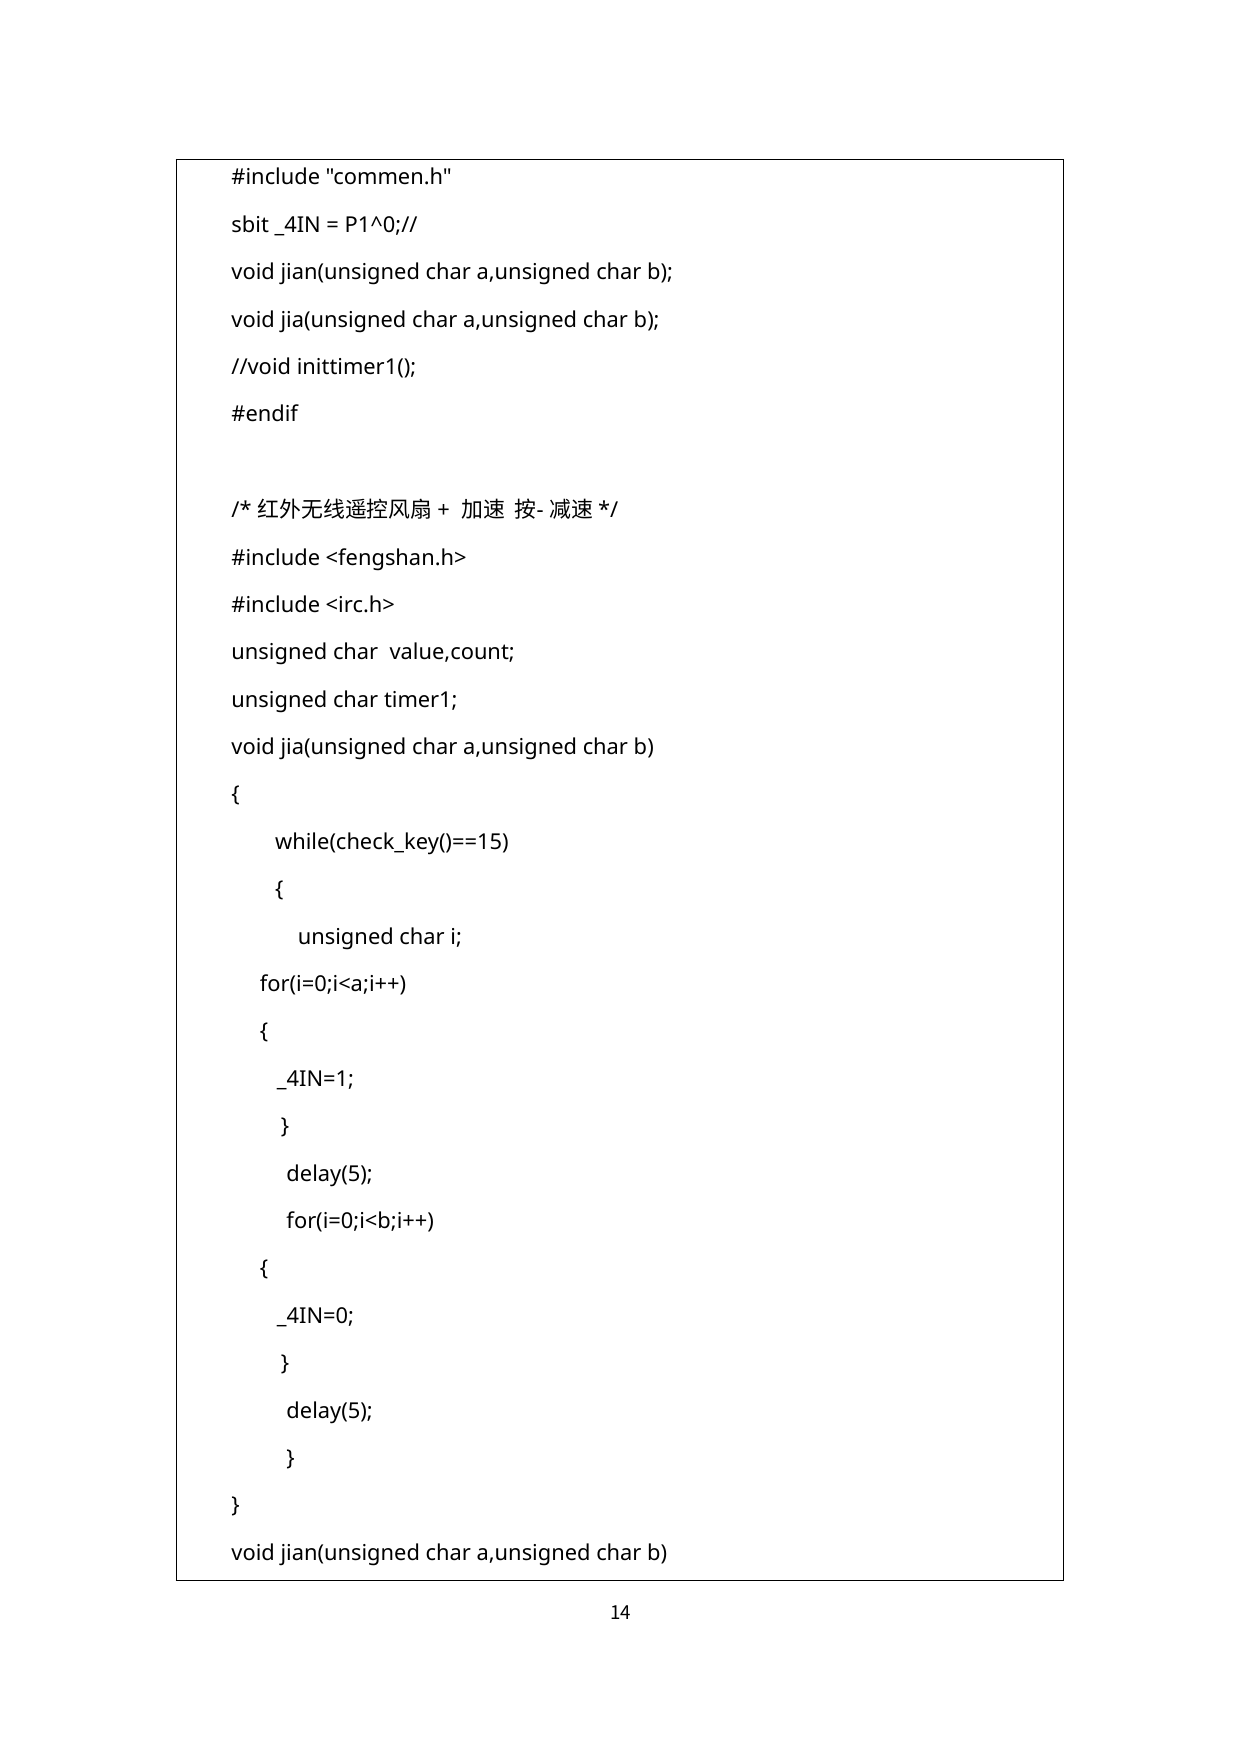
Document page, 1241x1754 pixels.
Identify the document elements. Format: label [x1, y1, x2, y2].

table_header [177, 160, 1063, 1580]
